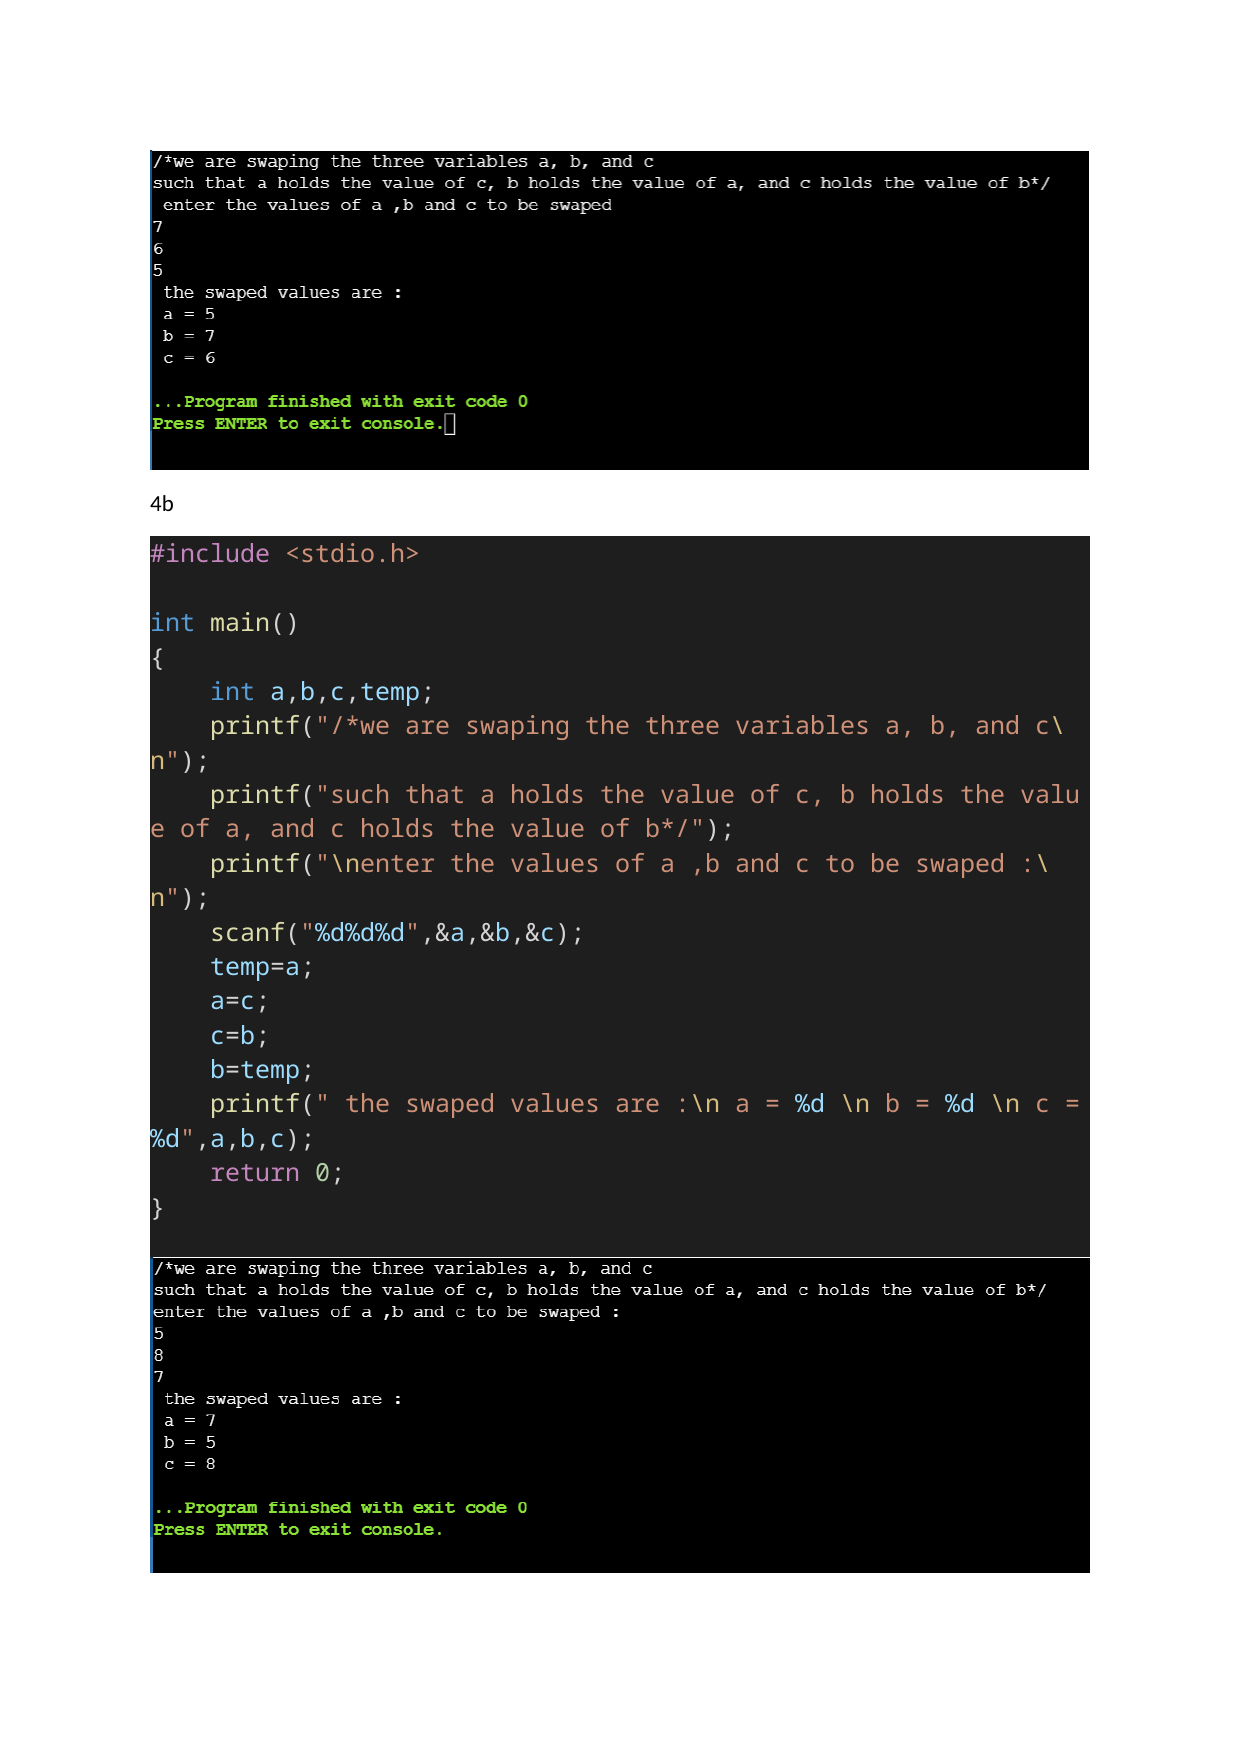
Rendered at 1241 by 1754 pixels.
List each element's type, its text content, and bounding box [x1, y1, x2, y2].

text c=b; [150, 1017, 1090, 1051]
text return 0; [150, 1154, 1090, 1189]
text printf(" the swaped values are :\n a = %d \n b = %d \n c = %d",a,b,c); [150, 1086, 1090, 1154]
text a=c; [150, 983, 1090, 1017]
text scanf("%d%d%d",&a,&b,&c); [150, 914, 1090, 948]
text b=temp; [150, 1051, 1090, 1086]
text #include <stdio.h> [150, 536, 1090, 570]
text int main() [150, 604, 1090, 639]
text printf("such that a holds the value of c, b holds the value of a, and c holds the value of b*/"); [150, 776, 1090, 845]
text temp=a; [150, 948, 1090, 983]
text printf("/*we are swaping the three variables a, b, and c\n"); [150, 708, 1090, 776]
text 4b [150, 489, 1090, 517]
picture [150, 1257, 1090, 1573]
text int a,b,c,temp; [150, 673, 1090, 708]
text { [150, 639, 1090, 673]
text } [150, 1189, 1090, 1223]
picture [150, 150, 1089, 470]
text printf("\nenter the values of a ,b and c to be swaped :\n"); [150, 845, 1090, 914]
